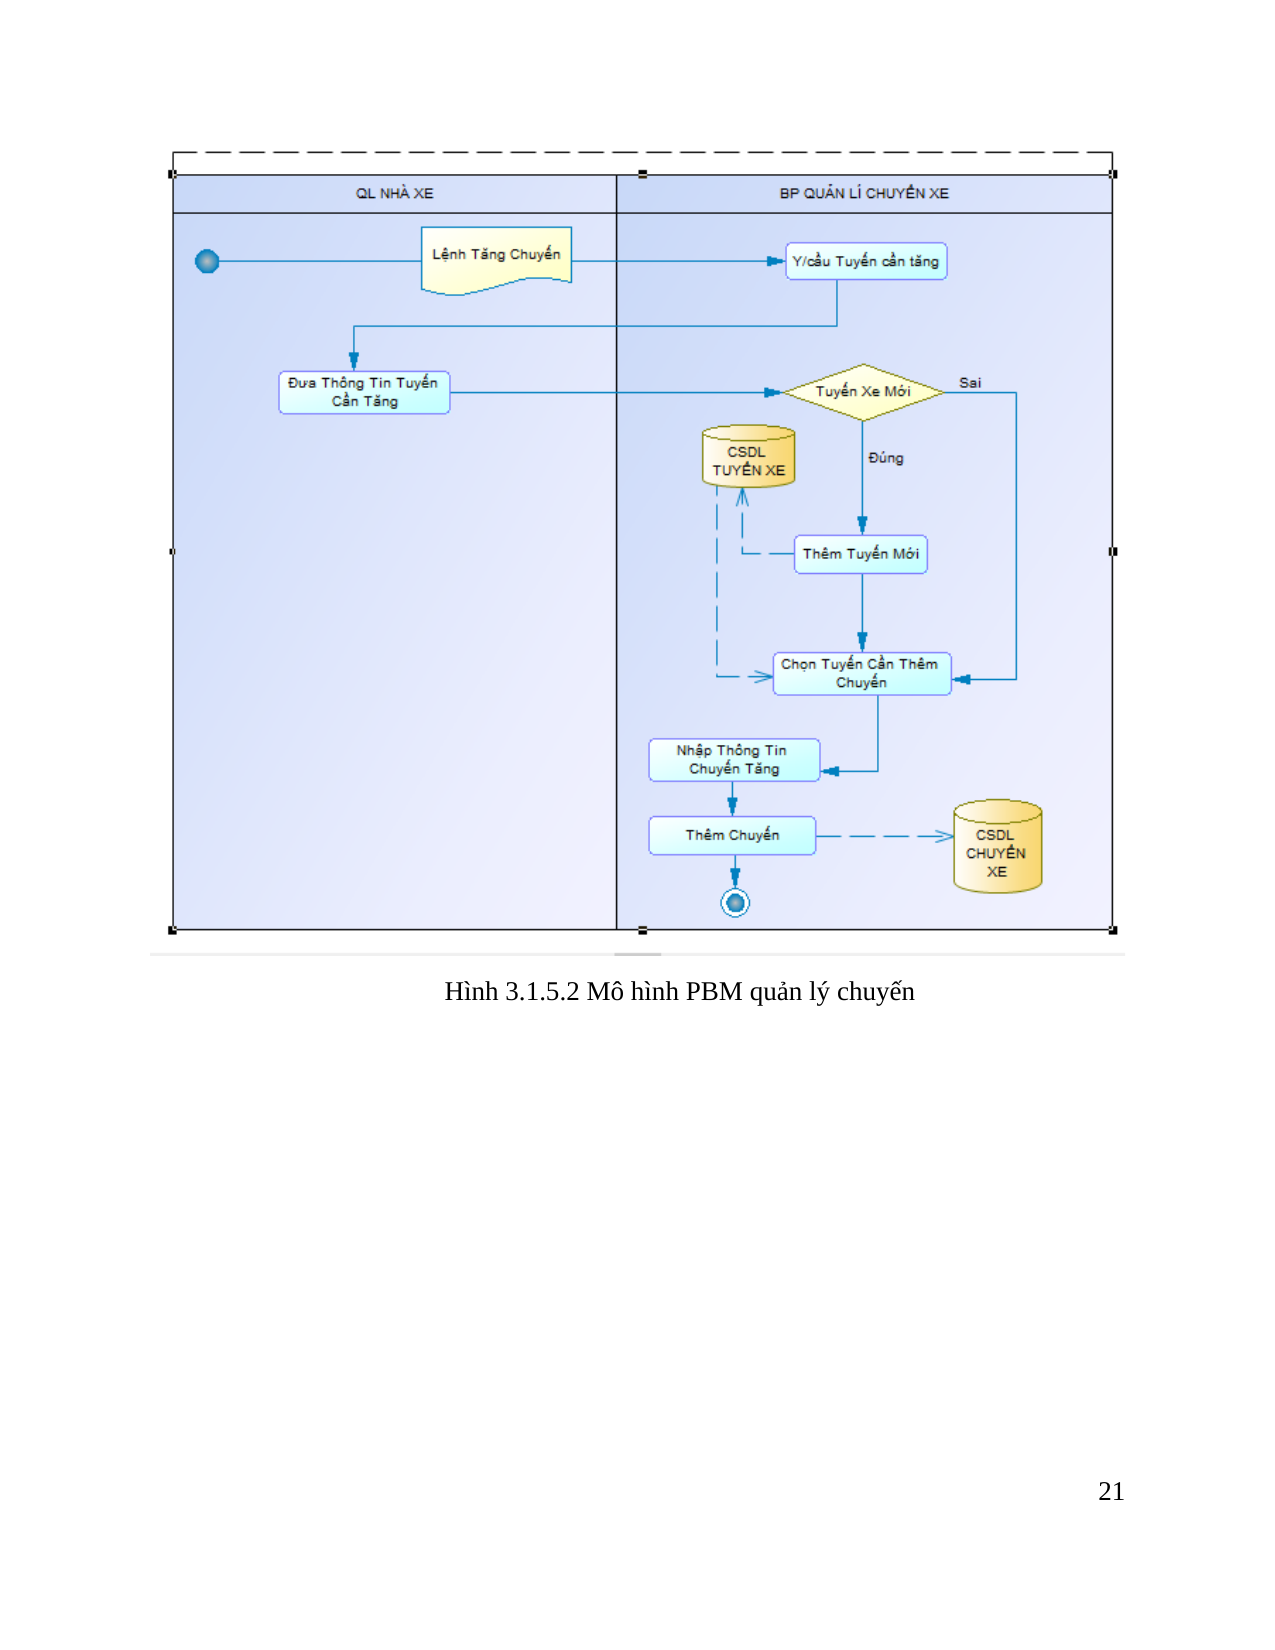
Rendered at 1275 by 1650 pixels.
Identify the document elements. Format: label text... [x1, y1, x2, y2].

text Hình 3.1.5.2 Mô hình PBM quản lý chuyến [234, 975, 1125, 1006]
picture [150, 150, 1125, 956]
